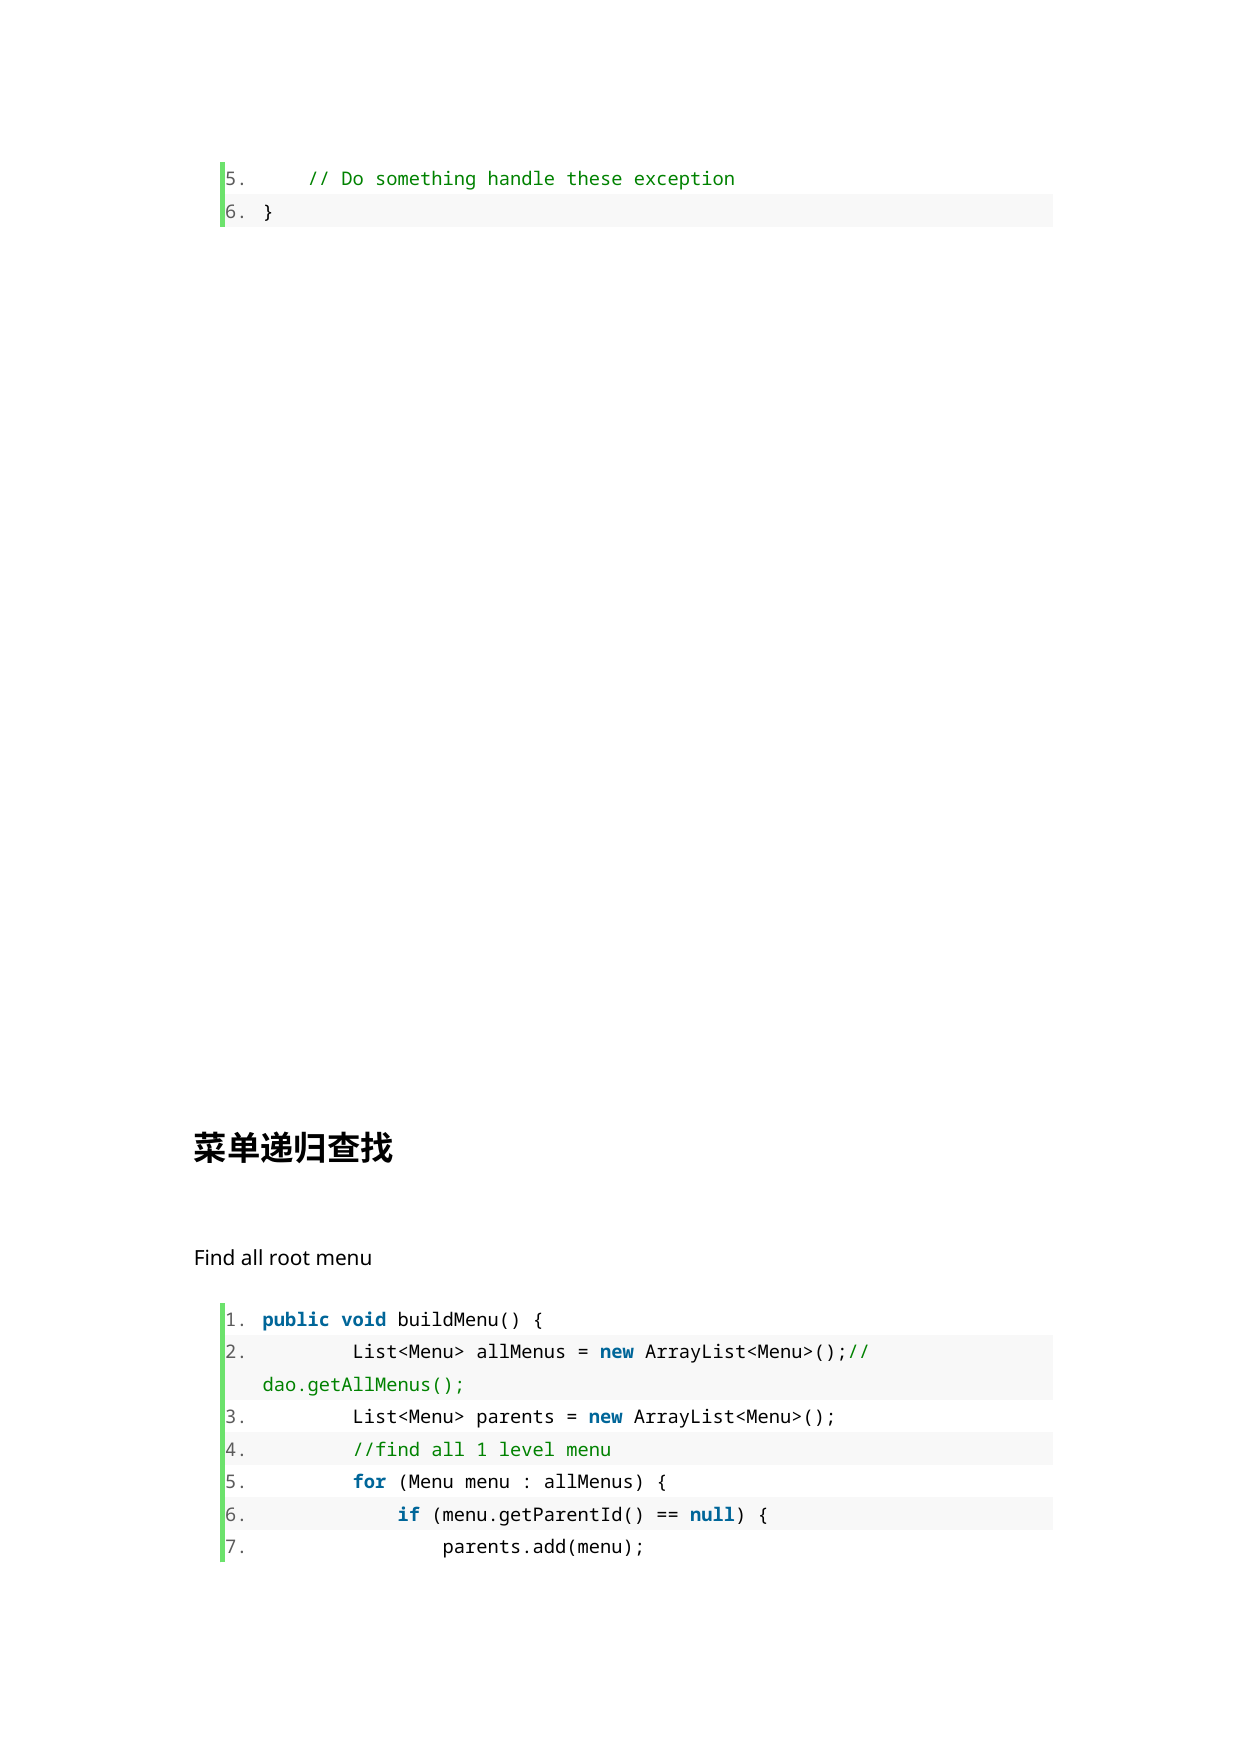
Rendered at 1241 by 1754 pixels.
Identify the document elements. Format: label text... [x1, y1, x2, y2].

list } [225, 194, 1053, 227]
list public void buildMenu() { [220, 1302, 1053, 1335]
subtitle 菜单递归查找 [193, 1114, 1053, 1179]
list List<Menu> allMenus = new ArrayList<Menu>();//dao.getAllMenus(); [225, 1335, 1053, 1400]
list // Do something handle these exception [225, 162, 1053, 194]
text Find all root menu [193, 1241, 1053, 1273]
list parents.add(menu); [225, 1530, 1053, 1562]
list for (Menu menu : allMenus) { [225, 1465, 1053, 1497]
list if (menu.getParentId() == null) { [225, 1497, 1053, 1530]
list //find all 1 level menu [225, 1432, 1053, 1465]
list List<Menu> parents = new ArrayList<Menu>(); [225, 1400, 1053, 1432]
